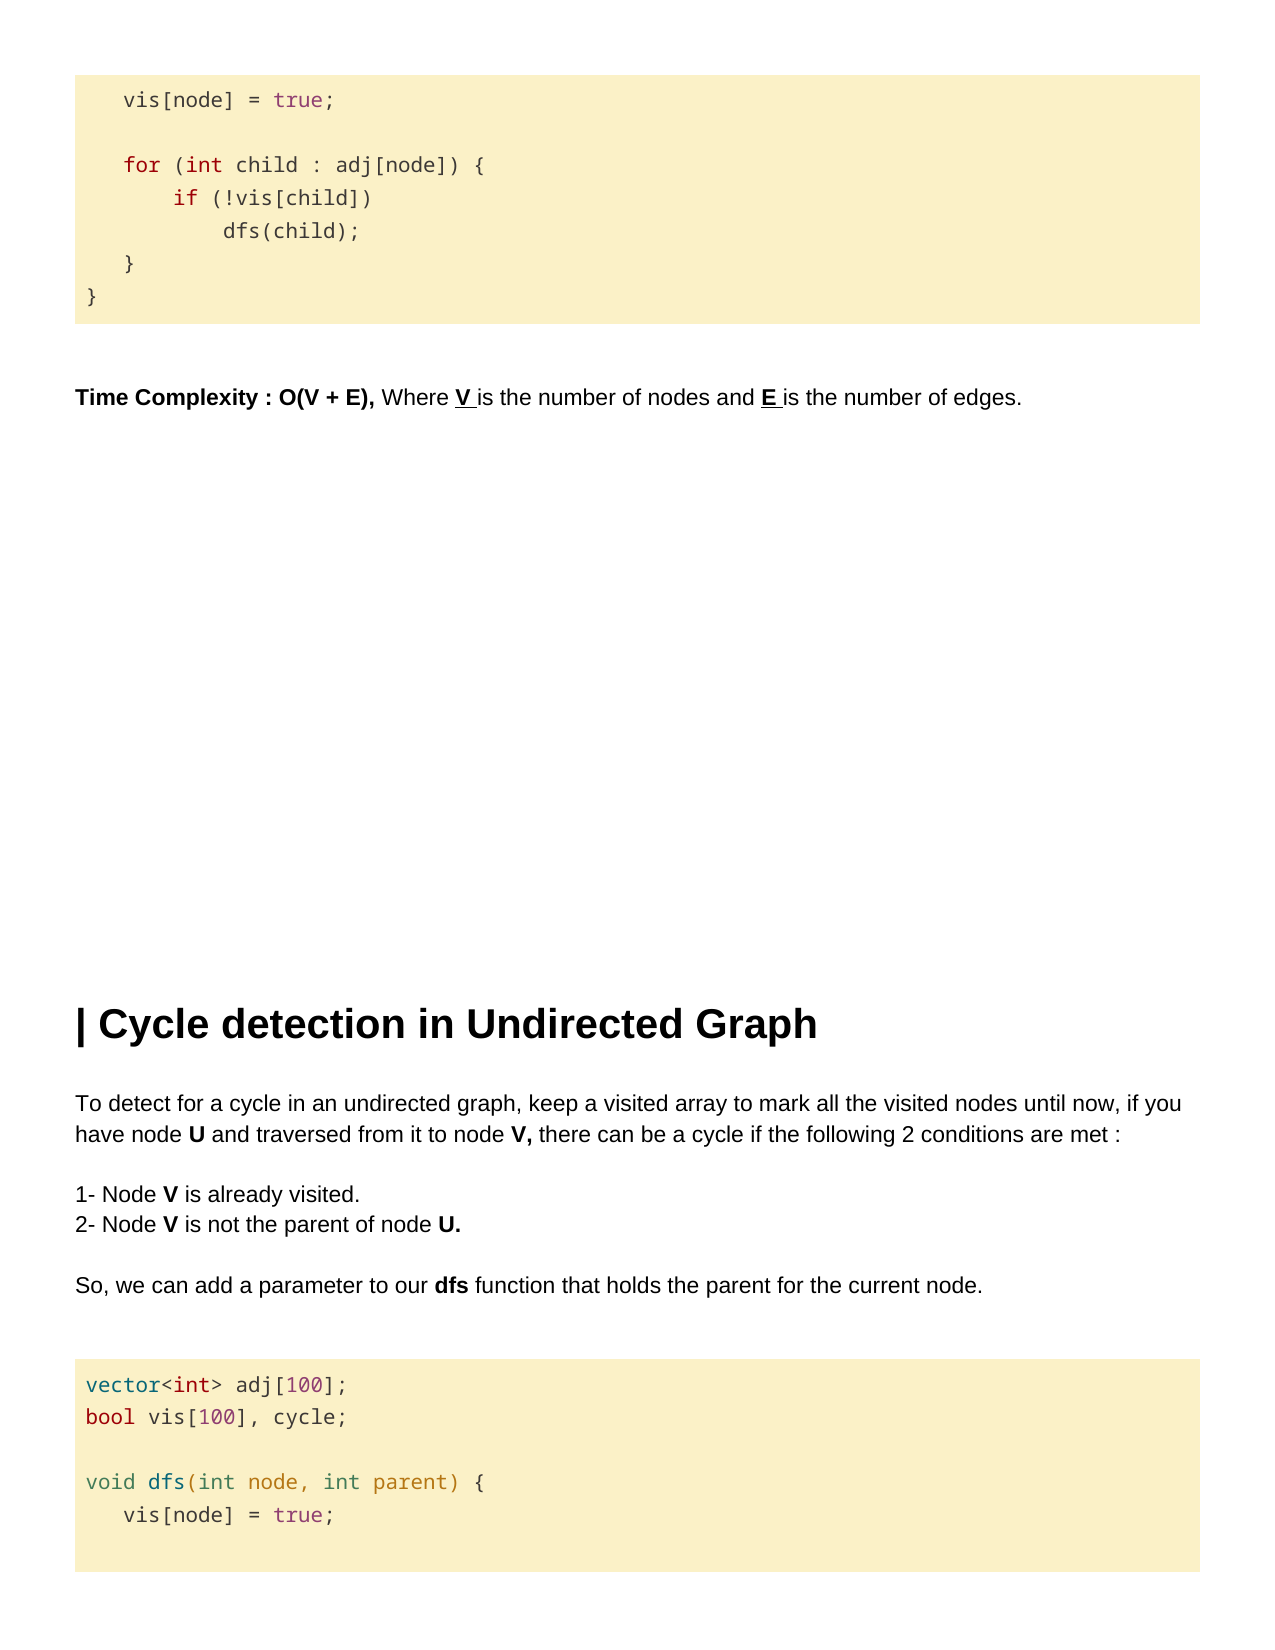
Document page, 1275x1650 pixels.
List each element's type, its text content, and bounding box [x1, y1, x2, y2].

text 2- Node V is not the parent of node U. [75, 1211, 1200, 1238]
text 1- Node V is already visited. [75, 1181, 1200, 1207]
text So, we can add a parameter to our dfs function that holds the parent for the current node. [75, 1272, 1200, 1298]
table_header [75, 1359, 1200, 1572]
text Time Complexity : O(V + E), Where V is the number of nodes and E is the number of edges. [75, 384, 1200, 411]
subtitle | Cycle detection in Undirected Graph [75, 1000, 1200, 1048]
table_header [75, 75, 1200, 324]
text To detect for a cycle in an undirected graph, keep a visited array to mark all the visited nodes until now, if you have node U and traversed from it to node V, there can be a cycle if the following 2 conditions are met : [75, 1090, 1200, 1147]
